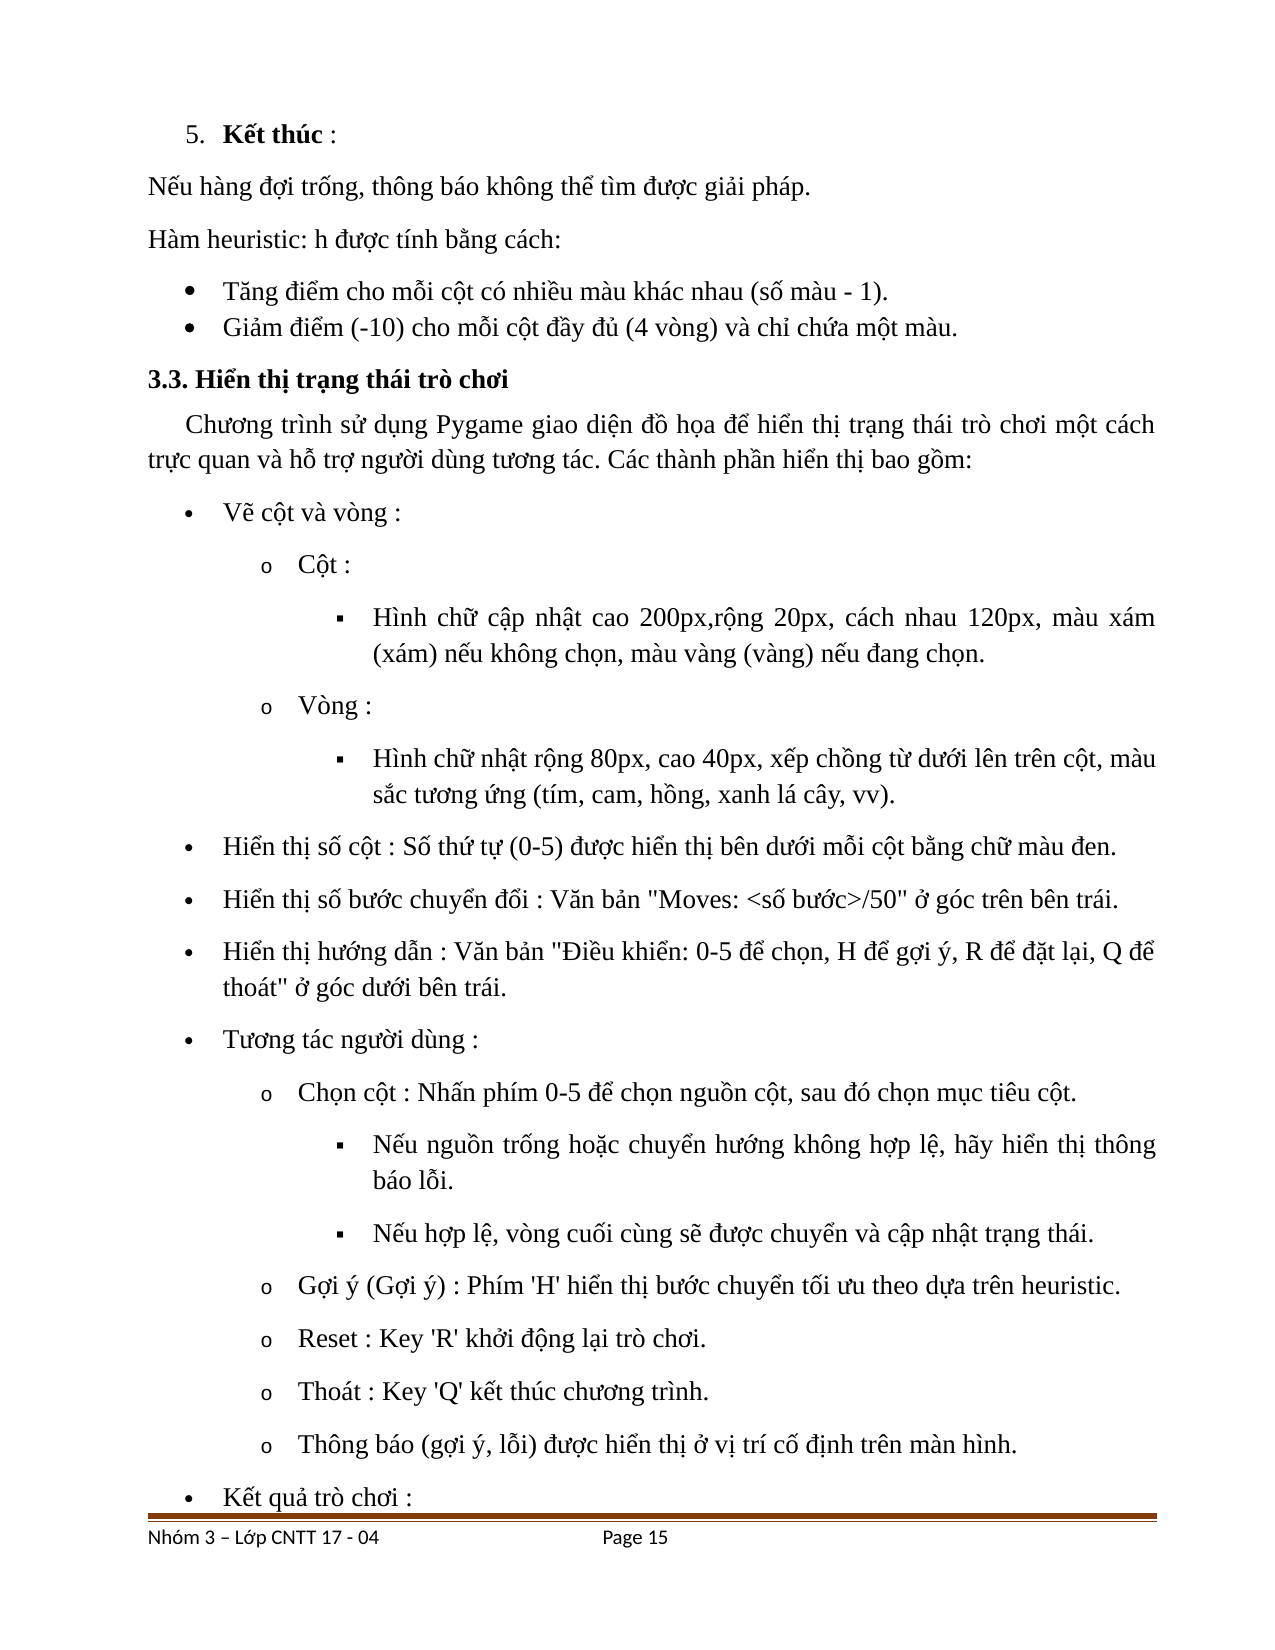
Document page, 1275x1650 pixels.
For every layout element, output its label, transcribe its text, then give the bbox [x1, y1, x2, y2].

text Hàm heuristic: h được tính bằng cách: [148, 223, 1157, 254]
list Reset : Key 'R' khởi động lại trò chơi. [260, 1322, 1157, 1353]
list Nếu nguồn trống hoặc chuyển hướng không hợp lệ, hãy hiển thị thông báo lỗi. [335, 1128, 1157, 1195]
list Gợi ý (Gợi ý) : Phím 'H' hiển thị bước chuyển tối ưu theo dựa trên heuristic. [260, 1269, 1157, 1301]
text Chương trình sử dụng Pygame giao diện đồ họa để hiển thị trạng thái trò chơi một cách trực quan và hỗ trợ người dùng tương tác. Các thành phần hiển thị bao gồm: [148, 408, 1157, 474]
list Vẽ cột và vòng : [185, 496, 1157, 527]
list Tương tác người dùng : [185, 1023, 1157, 1054]
list Hình chữ nhật rộng 80px, cao 40px, xếp chồng từ dưới lên trên cột, màu sắc tương ứng (tím, cam, hồng, xanh lá cây, vv). [335, 742, 1157, 809]
list Thông báo (gợi ý, lỗi) được hiển thị ở vị trí cố định trên màn hình. [260, 1428, 1157, 1459]
list Kết quả trò chơi : [185, 1481, 1157, 1512]
list Hình chữ cập nhật cao 200px,rộng 20px, cách nhau 120px, màu xám (xám) nếu không chọn, màu vàng (vàng) nếu đang chọn. [335, 601, 1157, 668]
list Tăng điểm cho mỗi cột có nhiều màu khác nhau (số màu - 1). [185, 275, 1157, 307]
text Nếu hàng đợi trống, thông báo không thể tìm được giải pháp. [148, 171, 1157, 202]
list Vòng : [260, 689, 1157, 721]
list Chọn cột : Nhấn phím 0-5 để chọn nguồn cột, sau đó chọn mục tiêu cột. [260, 1076, 1157, 1107]
list Kết thúc : [185, 118, 1157, 149]
subtitle 3.3. Hiển thị trạng thái trò chơi [148, 364, 1157, 395]
list Nếu hợp lệ, vòng cuối cùng sẽ được chuyển và cập nhật trạng thái. [335, 1217, 1157, 1248]
list Giảm điểm (-10) cho mỗi cột đầy đủ (4 vòng) và chỉ chứa một màu. [185, 311, 1157, 342]
list Hiển thị số bước chuyển đổi : Văn bản "Moves: <số bước>/50" ở góc trên bên trái. [185, 883, 1157, 914]
list Cột : [260, 548, 1157, 580]
list Hiển thị số cột : Số thứ tự (0-5) được hiển thị bên dưới mỗi cột bằng chữ màu đen. [185, 830, 1157, 861]
list Hiển thị hướng dẫn : Văn bản "Điều khiển: 0-5 để chọn, H để gợi ý, R để đặt lại, Q để thoát" ở góc dưới bên trái. [185, 935, 1157, 1002]
list Thoát : Key 'Q' kết thúc chương trình. [260, 1375, 1157, 1406]
